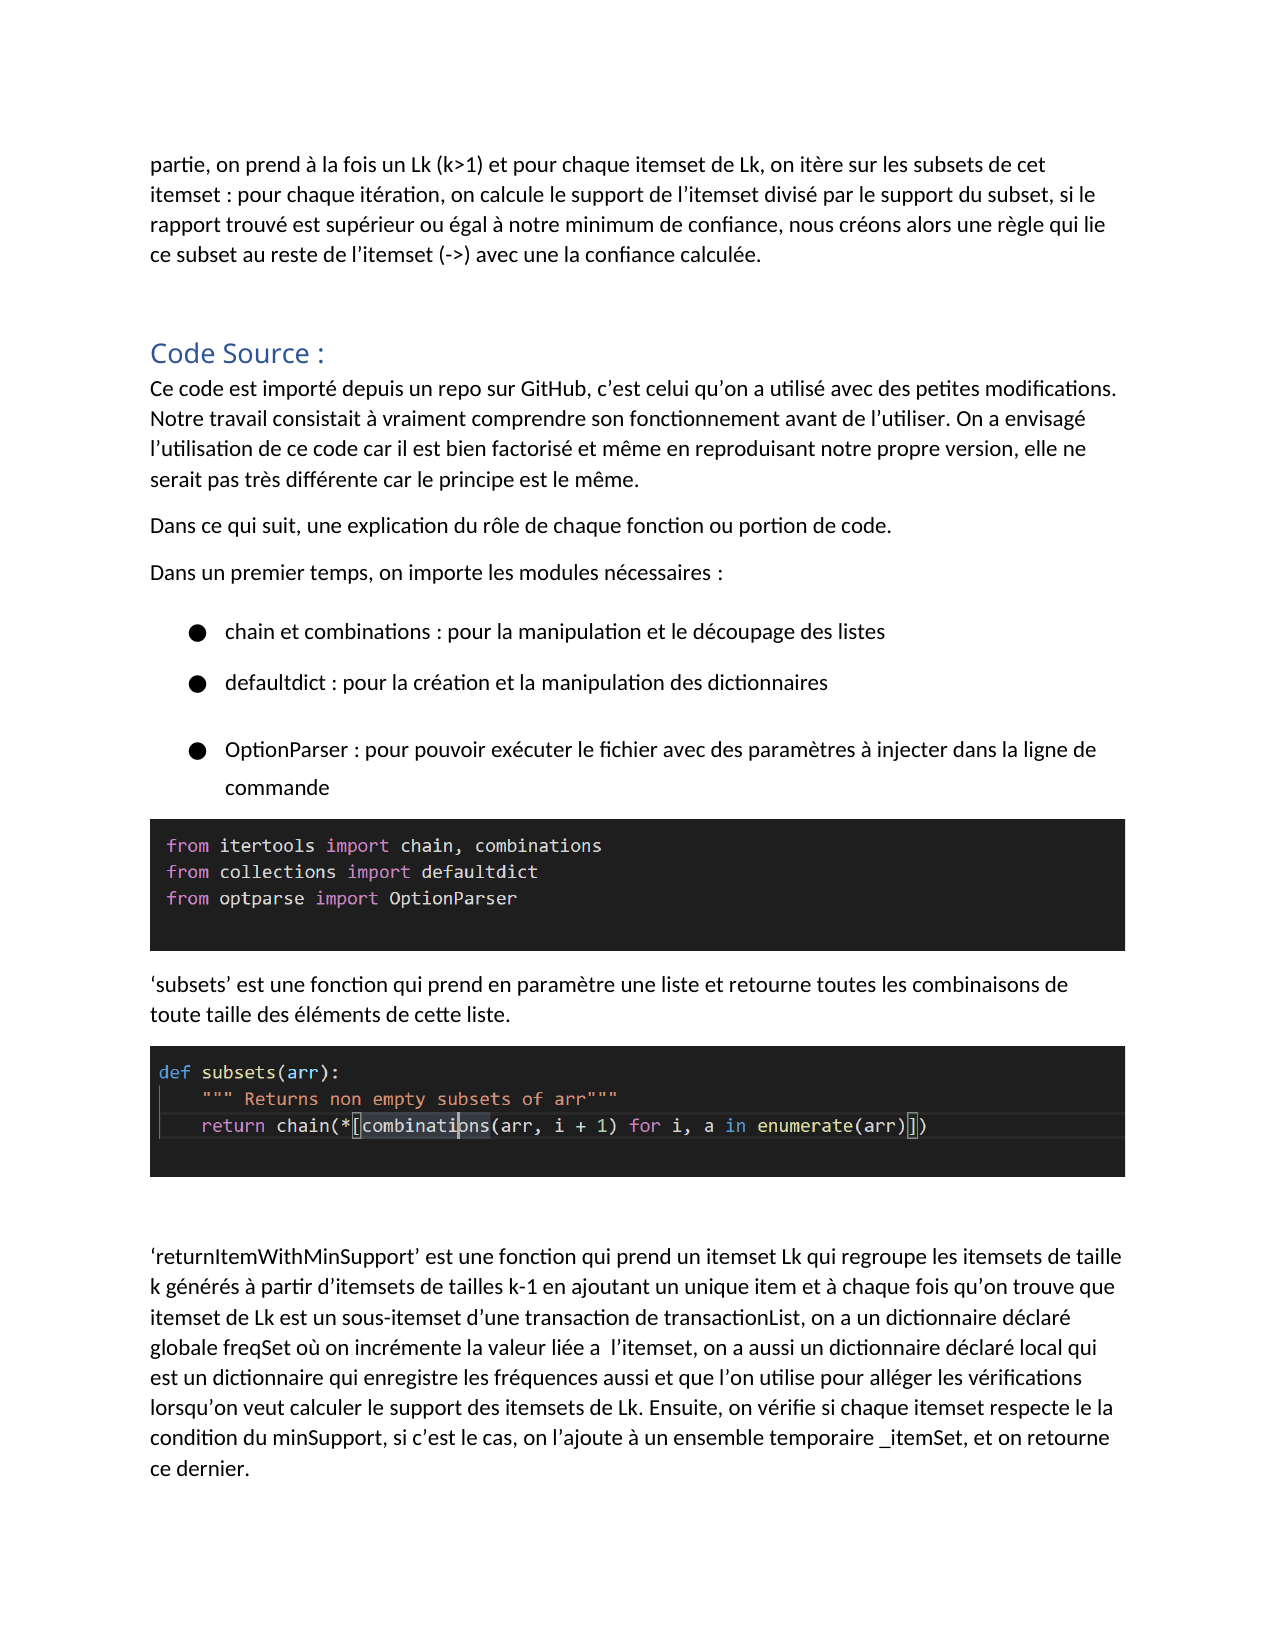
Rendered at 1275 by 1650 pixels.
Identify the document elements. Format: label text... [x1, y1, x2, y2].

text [150, 150, 1125, 269]
list chain et combinations : pour la manipulation et le découpage des listes [187, 605, 1125, 652]
list defaultdict : pour la création et la manipulation des dictionnaires [187, 656, 1125, 703]
text ‘returnItemWithMinSupport’ est une fonction qui prend un itemset Lk qui regroupe les itemsets de taille k générés à partir d’itemsets de tailles k-1 en ajoutant un unique item et à chaque fois qu’on trouve que itemset de Lk est un sous-itemset d’une transaction de transactionList, on a un dictionnaire déclaré globale freqSet où on incrémente la valeur liée a l’itemset, on a aussi un dictionnaire déclaré local qui est un dictionnaire qui enregistre les fréquences aussi et que l’on utilise pour alléger les vérifications lorsqu’on veut calculer le support des itemsets de Lk. Ensuite, on vérifie si chaque itemset respecte le la condition du minSupport, si c’est le cas, on l’ajoute à un ensemble temporaire _itemSet, et on retourne ce dernier. [150, 1242, 1125, 1482]
text Dans ce qui suit, une explication du rôle de chaque fonction ou portion de code. [150, 512, 1125, 540]
text Ce code est importé depuis un repo sur GitHub, c’est celui qu’on a utilisé avec des petites modifications. Notre travail consistait à vraiment comprendre son fonctionnement avant de l’utiliser. On a envisagé l’utilisation de ce code car il est bien factorisé et même en reproduisant notre propre version, elle ne serait pas très différente car le principe est le même. [150, 374, 1125, 493]
subtitle Code Source : [150, 334, 1125, 371]
list OptionParser : pour pouvoir exécuter le fichier avec des paramètres à injecter dans la ligne de commande [187, 723, 1125, 801]
picture [150, 1046, 1125, 1177]
picture [150, 819, 1125, 951]
text Dans un premier temps, on importe les modules nécessaires : [150, 558, 1125, 587]
text ‘subsets’ est une fonction qui prend en paramètre une liste et retourne toutes les combinaisons de toute taille des éléments de cette liste. [150, 970, 1125, 1028]
